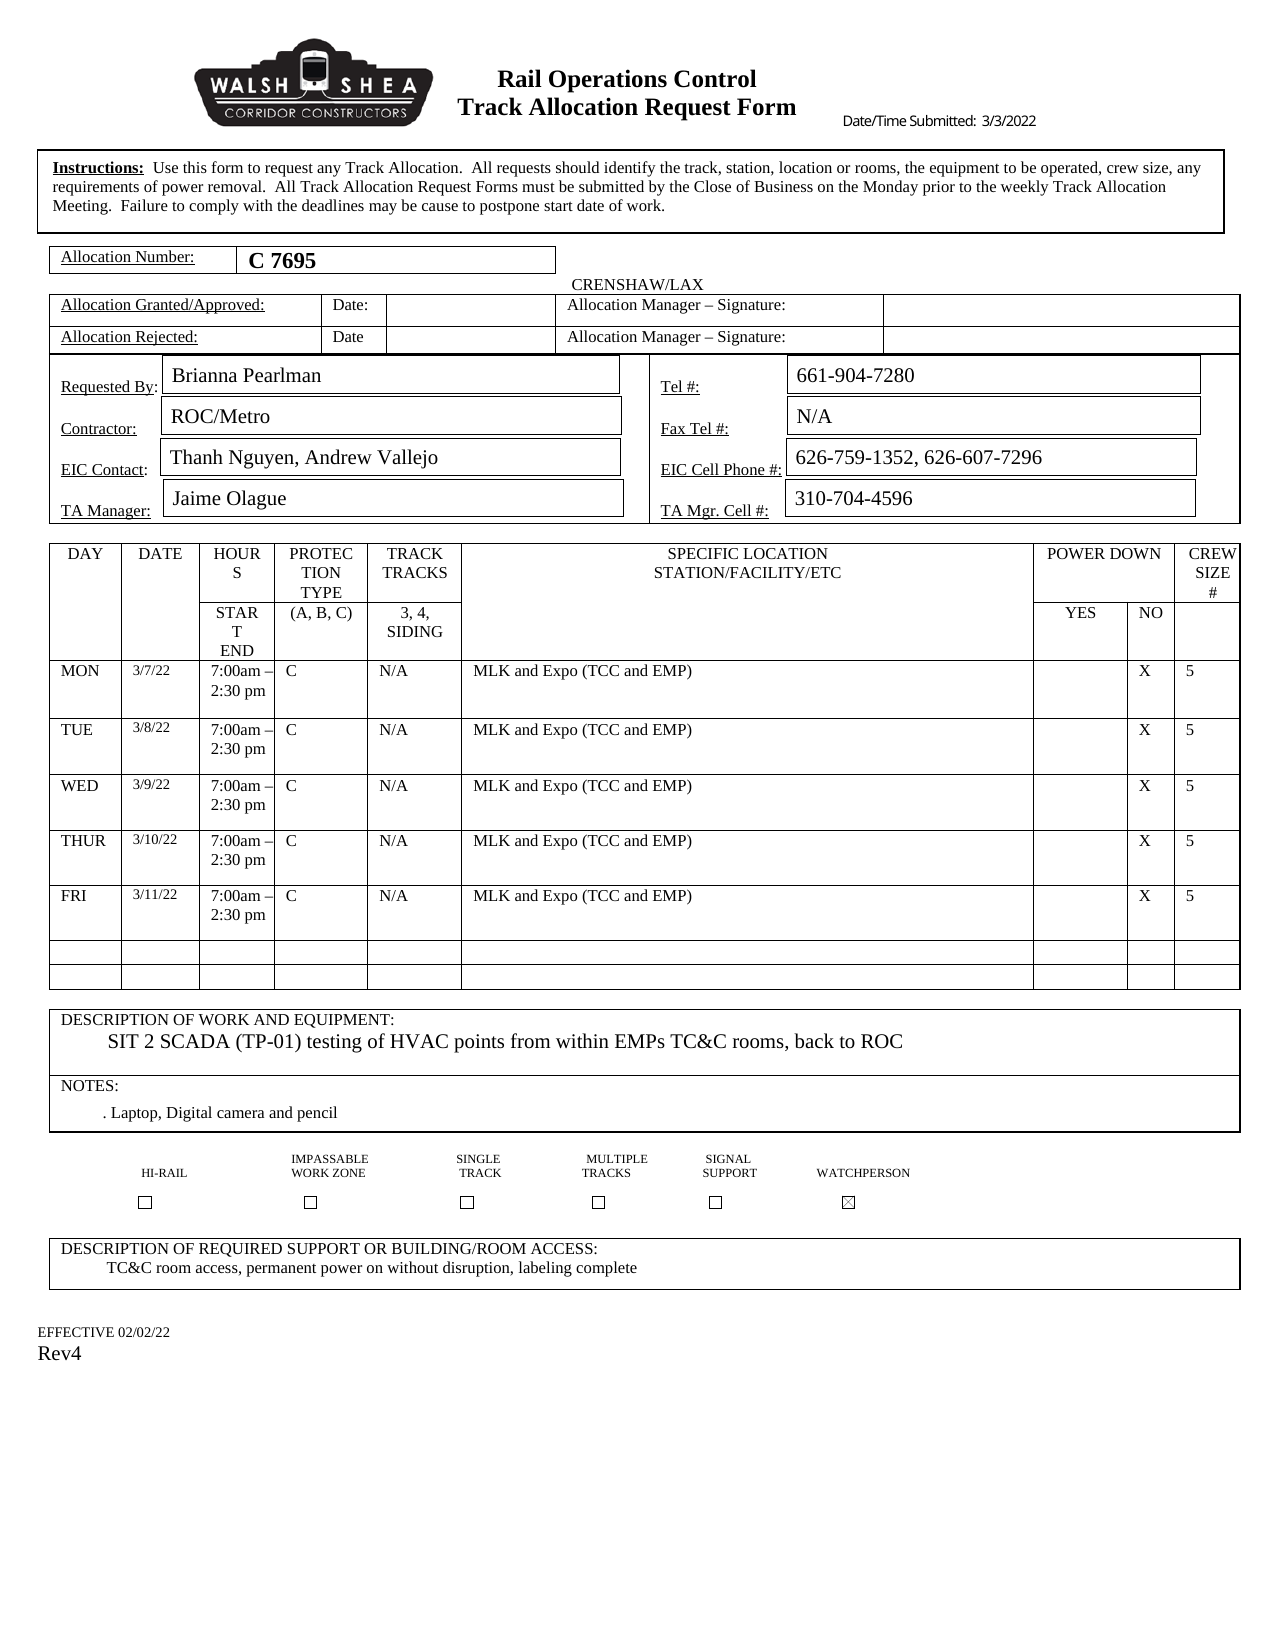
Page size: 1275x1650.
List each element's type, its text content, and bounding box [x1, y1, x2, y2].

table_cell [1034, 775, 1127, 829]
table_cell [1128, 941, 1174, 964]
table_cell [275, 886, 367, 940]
table_cell MLK and Expo (TCC and EMP) [462, 719, 1033, 774]
table_cell 3, 4, SIDING [368, 603, 461, 660]
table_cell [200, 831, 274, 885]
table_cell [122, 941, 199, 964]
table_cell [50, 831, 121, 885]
table_cell WED [50, 775, 121, 829]
table_header Tel #: Fax Tel #: EIC Cell Phone #: TA Mgr. Cell #: [650, 355, 1239, 523]
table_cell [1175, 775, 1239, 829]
table_cell 7:00am – 2:30 pm [200, 775, 274, 829]
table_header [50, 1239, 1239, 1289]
table_header Allocation Number: [50, 247, 236, 273]
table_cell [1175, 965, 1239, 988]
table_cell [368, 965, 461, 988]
table_header C 7695 [237, 247, 555, 273]
table_cell C [275, 775, 367, 829]
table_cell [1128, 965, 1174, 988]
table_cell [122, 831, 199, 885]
table_header SPECIFIC LOCATION STATION/FACILITY/ETC [462, 544, 1033, 660]
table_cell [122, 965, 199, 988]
text CRENSHAW/LAX [19, 274, 1256, 293]
table_cell START END [200, 603, 274, 660]
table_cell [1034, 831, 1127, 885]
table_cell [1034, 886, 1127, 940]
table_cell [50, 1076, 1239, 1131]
table_cell [884, 327, 1239, 353]
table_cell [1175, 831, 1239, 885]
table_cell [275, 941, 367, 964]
table_cell C [275, 719, 367, 774]
table_cell N/A [368, 719, 461, 774]
table_cell [1034, 661, 1127, 718]
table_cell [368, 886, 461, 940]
table_cell [1175, 603, 1239, 660]
table_cell 5 [1175, 661, 1239, 718]
table_cell Allocation Manager – Signature: [556, 327, 883, 353]
table_header Allocation Granted/Approved: [50, 295, 321, 326]
table_cell X [1128, 719, 1174, 774]
table_cell NO [1128, 603, 1174, 660]
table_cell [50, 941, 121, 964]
table_cell YES [1034, 603, 1127, 660]
table_header DATE [122, 544, 199, 660]
table_cell MON [50, 661, 121, 718]
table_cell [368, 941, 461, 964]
table_cell 3/8/22 [122, 719, 199, 774]
table_cell 3/7/22 [122, 661, 199, 718]
table_header DAY [50, 544, 121, 660]
table_cell C [275, 661, 367, 718]
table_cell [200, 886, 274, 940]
table_header Allocation Manager – Signature: [556, 295, 883, 326]
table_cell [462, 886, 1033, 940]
table_cell [387, 327, 555, 353]
table_cell Allocation Rejected: [50, 327, 321, 353]
table_cell 5 [1175, 719, 1239, 774]
table_cell (A, B, C) [275, 603, 367, 660]
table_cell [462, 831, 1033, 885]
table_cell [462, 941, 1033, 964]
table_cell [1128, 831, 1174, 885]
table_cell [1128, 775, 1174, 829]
table_header [387, 295, 555, 326]
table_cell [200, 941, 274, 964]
text EFFECTIVE 02/02/22 [37, 1324, 1256, 1341]
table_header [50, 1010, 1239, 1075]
table_header POWER DOWN [1034, 544, 1174, 602]
table_header Requested By: Contractor: EIC Contact: TA Manager: [50, 355, 649, 523]
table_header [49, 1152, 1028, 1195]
table_header TRACK TRACKS [368, 544, 461, 602]
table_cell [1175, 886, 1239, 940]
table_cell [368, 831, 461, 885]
table_header PROTECTION TYPE [275, 544, 367, 602]
table_cell 7:00am – 2:30 pm [200, 661, 274, 718]
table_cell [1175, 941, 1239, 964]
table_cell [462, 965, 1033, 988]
table_cell MLK and Expo (TCC and EMP) [462, 775, 1033, 829]
table_cell N/A [368, 661, 461, 718]
table_header HOURS [200, 544, 274, 602]
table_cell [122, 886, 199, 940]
table_cell Date [322, 327, 386, 353]
table_header Date: [322, 295, 386, 326]
text Date/Time Submitted: 3/3/2022 [187, 37, 1219, 131]
table_cell 7:00am – 2:30 pm [200, 719, 274, 774]
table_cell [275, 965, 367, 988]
table_header CREW SIZE # [1175, 544, 1239, 602]
table_cell MLK and Expo (TCC and EMP) [462, 661, 1033, 718]
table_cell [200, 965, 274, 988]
table_cell 3/9/22 [122, 775, 199, 829]
table_cell X [1128, 661, 1174, 718]
table_cell [1034, 719, 1127, 774]
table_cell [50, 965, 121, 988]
picture [193, 37, 436, 127]
text Rev4 [37, 1341, 1256, 1365]
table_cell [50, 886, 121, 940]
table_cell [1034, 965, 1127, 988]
table_header [884, 295, 1239, 326]
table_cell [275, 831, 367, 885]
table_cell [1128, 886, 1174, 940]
table_cell N/A [368, 775, 461, 829]
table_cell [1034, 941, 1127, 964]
table_cell TUE [50, 719, 121, 774]
